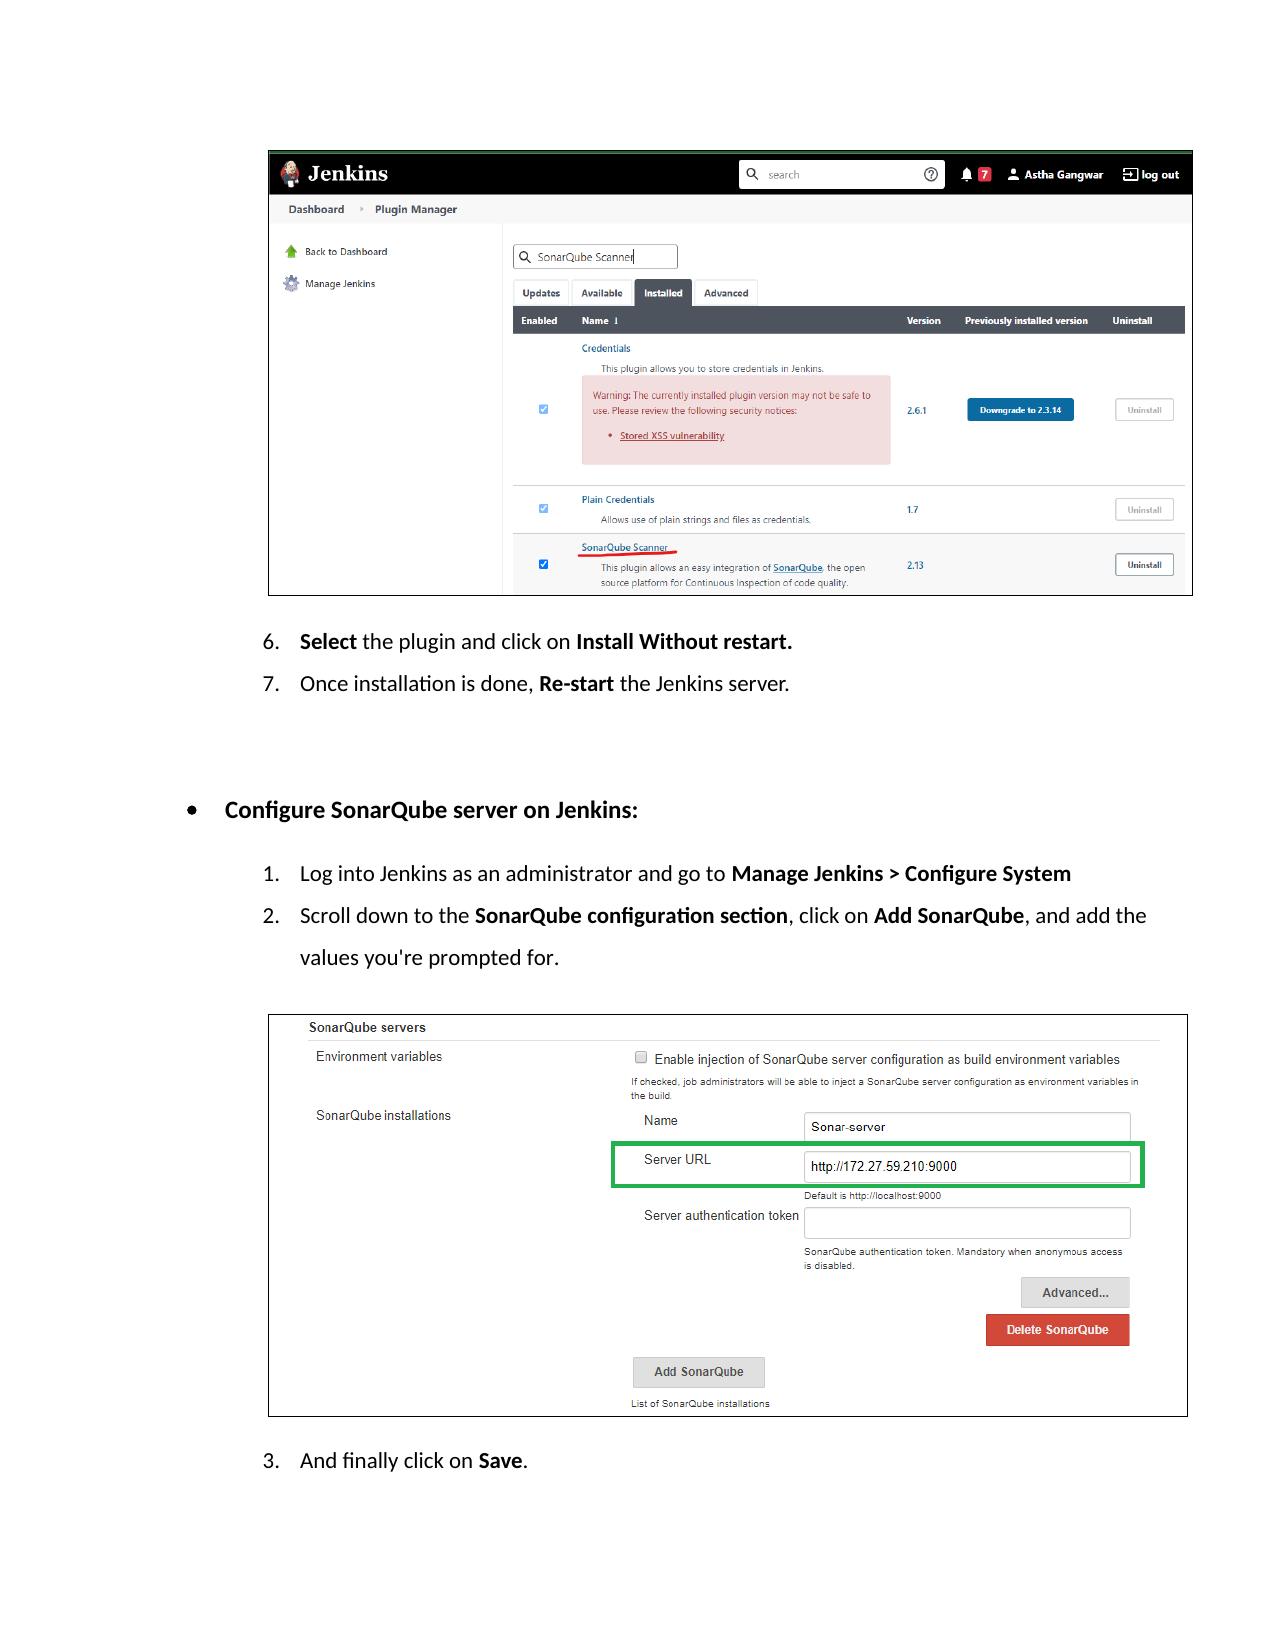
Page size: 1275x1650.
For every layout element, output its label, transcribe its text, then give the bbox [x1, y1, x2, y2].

picture [269, 1015, 1187, 1416]
list Log into Jenkins as an administrator and go to Manage Jenkins > Configure System [262, 859, 1191, 887]
list Scroll down to the SonarQube configuration section, click on Add SonarQube, and add the values you're prompted for. [262, 901, 1191, 971]
list Once installation is done, Re-start the Jenkins server. [262, 669, 1191, 697]
list Configure SonarQube server on Jenkins: [187, 795, 1191, 825]
list And finally click on Save. [262, 1446, 1191, 1474]
picture [269, 151, 1192, 595]
list Select the plugin and click on Install Without restart. [262, 627, 1191, 655]
